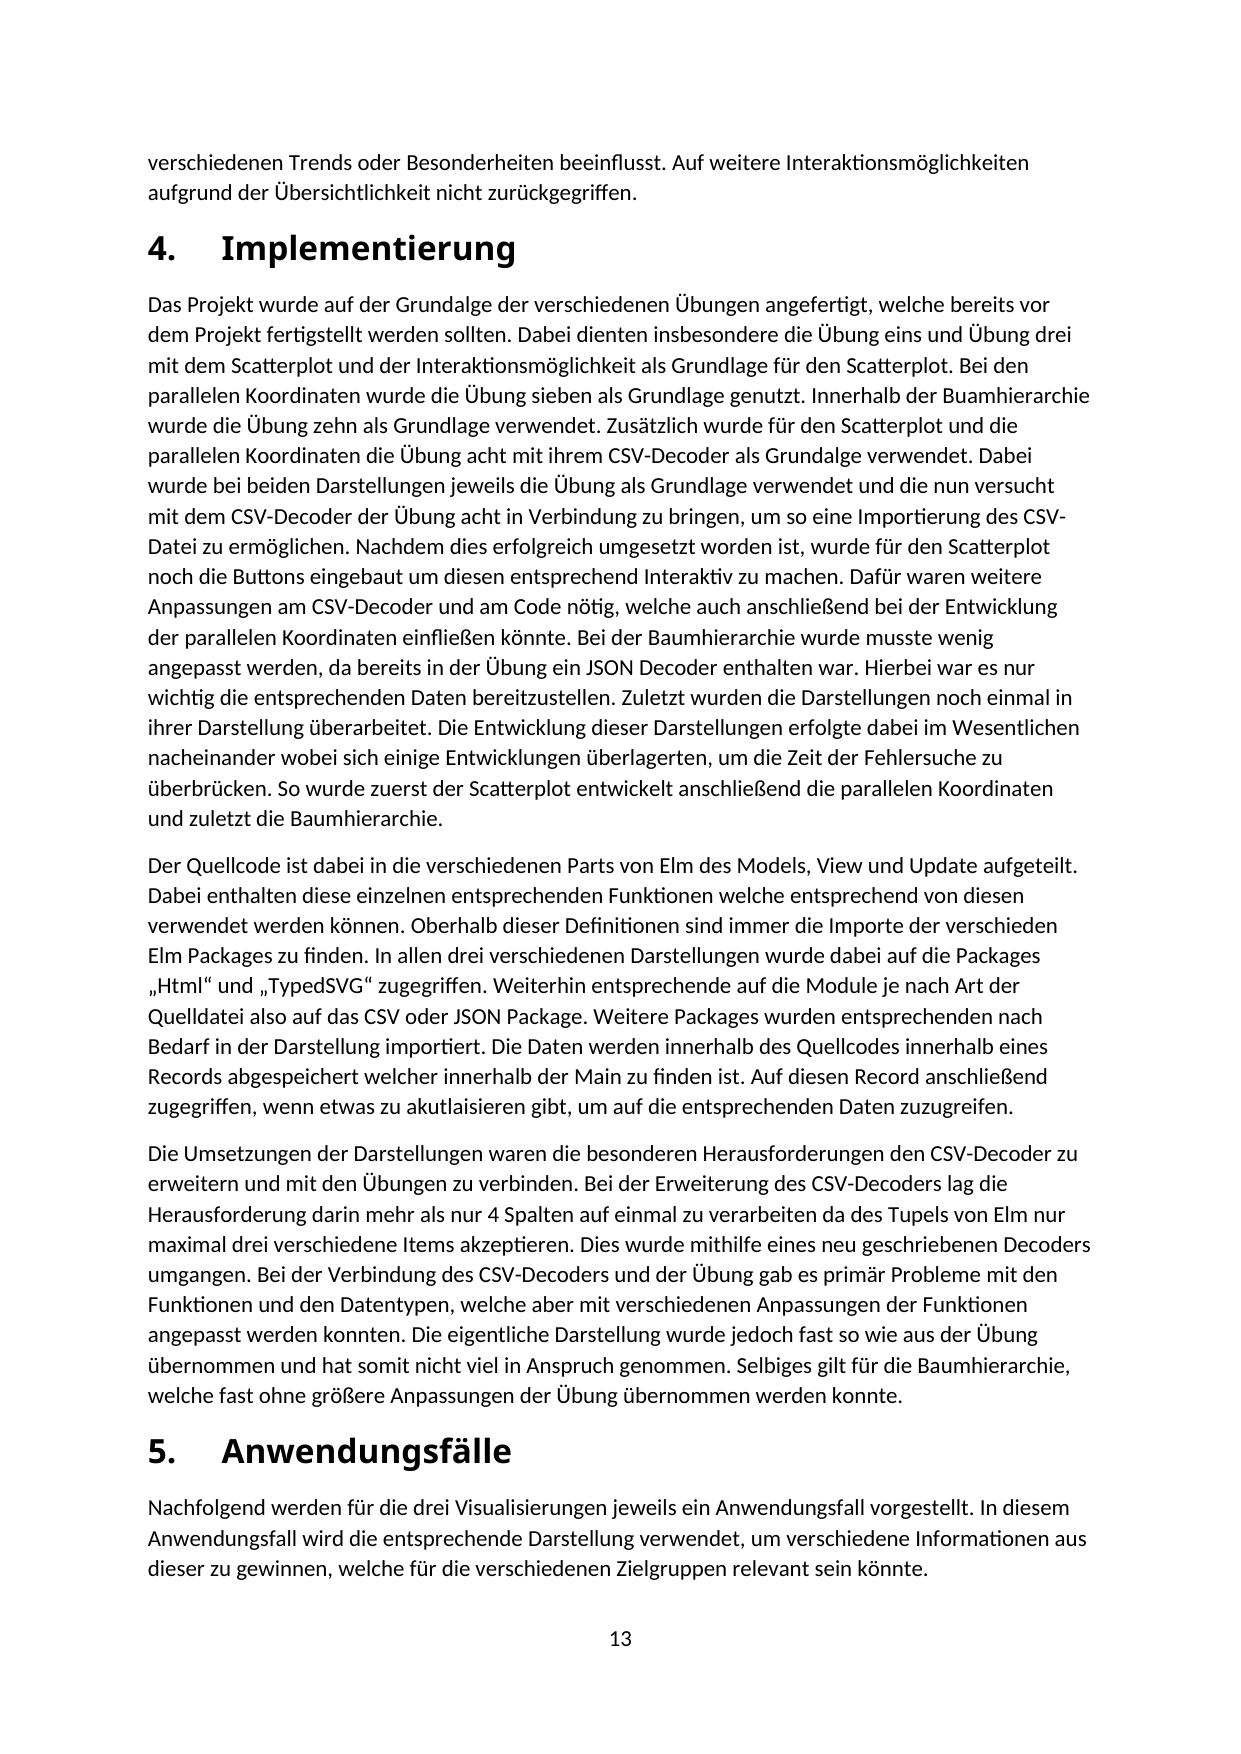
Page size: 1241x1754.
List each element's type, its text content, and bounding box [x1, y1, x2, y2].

subtitle Implementierung [148, 225, 1093, 270]
text Der Quellcode ist dabei in die verschiedenen Parts von Elm des Models, View und Update aufgeteilt. Dabei enthalten diese einzelnen entsprechenden Funktionen welche entsprechend von diesen verwendet werden können. Oberhalb dieser Definitionen sind immer die Importe der verschieden Elm Packages zu finden. In allen drei verschiedenen Darstellungen wurde dabei auf die Packages „Html“ und „TypedSVG“ zugegriffen. Weiterhin entsprechende auf die Module je nach Art der Quelldatei also auf das CSV oder JSON Package. Weitere Packages wurden entsprechenden nach Bedarf in der Darstellung importiert. Die Daten werden innerhalb des Quellcodes innerhalb eines Records abgespeichert welcher innerhalb der Main zu finden ist. Auf diesen Record anschließend zugegriffen, wenn etwas zu akutlaisieren gibt, um auf die entsprechenden Daten zuzugreifen. [148, 851, 1093, 1120]
subtitle Anwendungsfälle [148, 1428, 1093, 1473]
